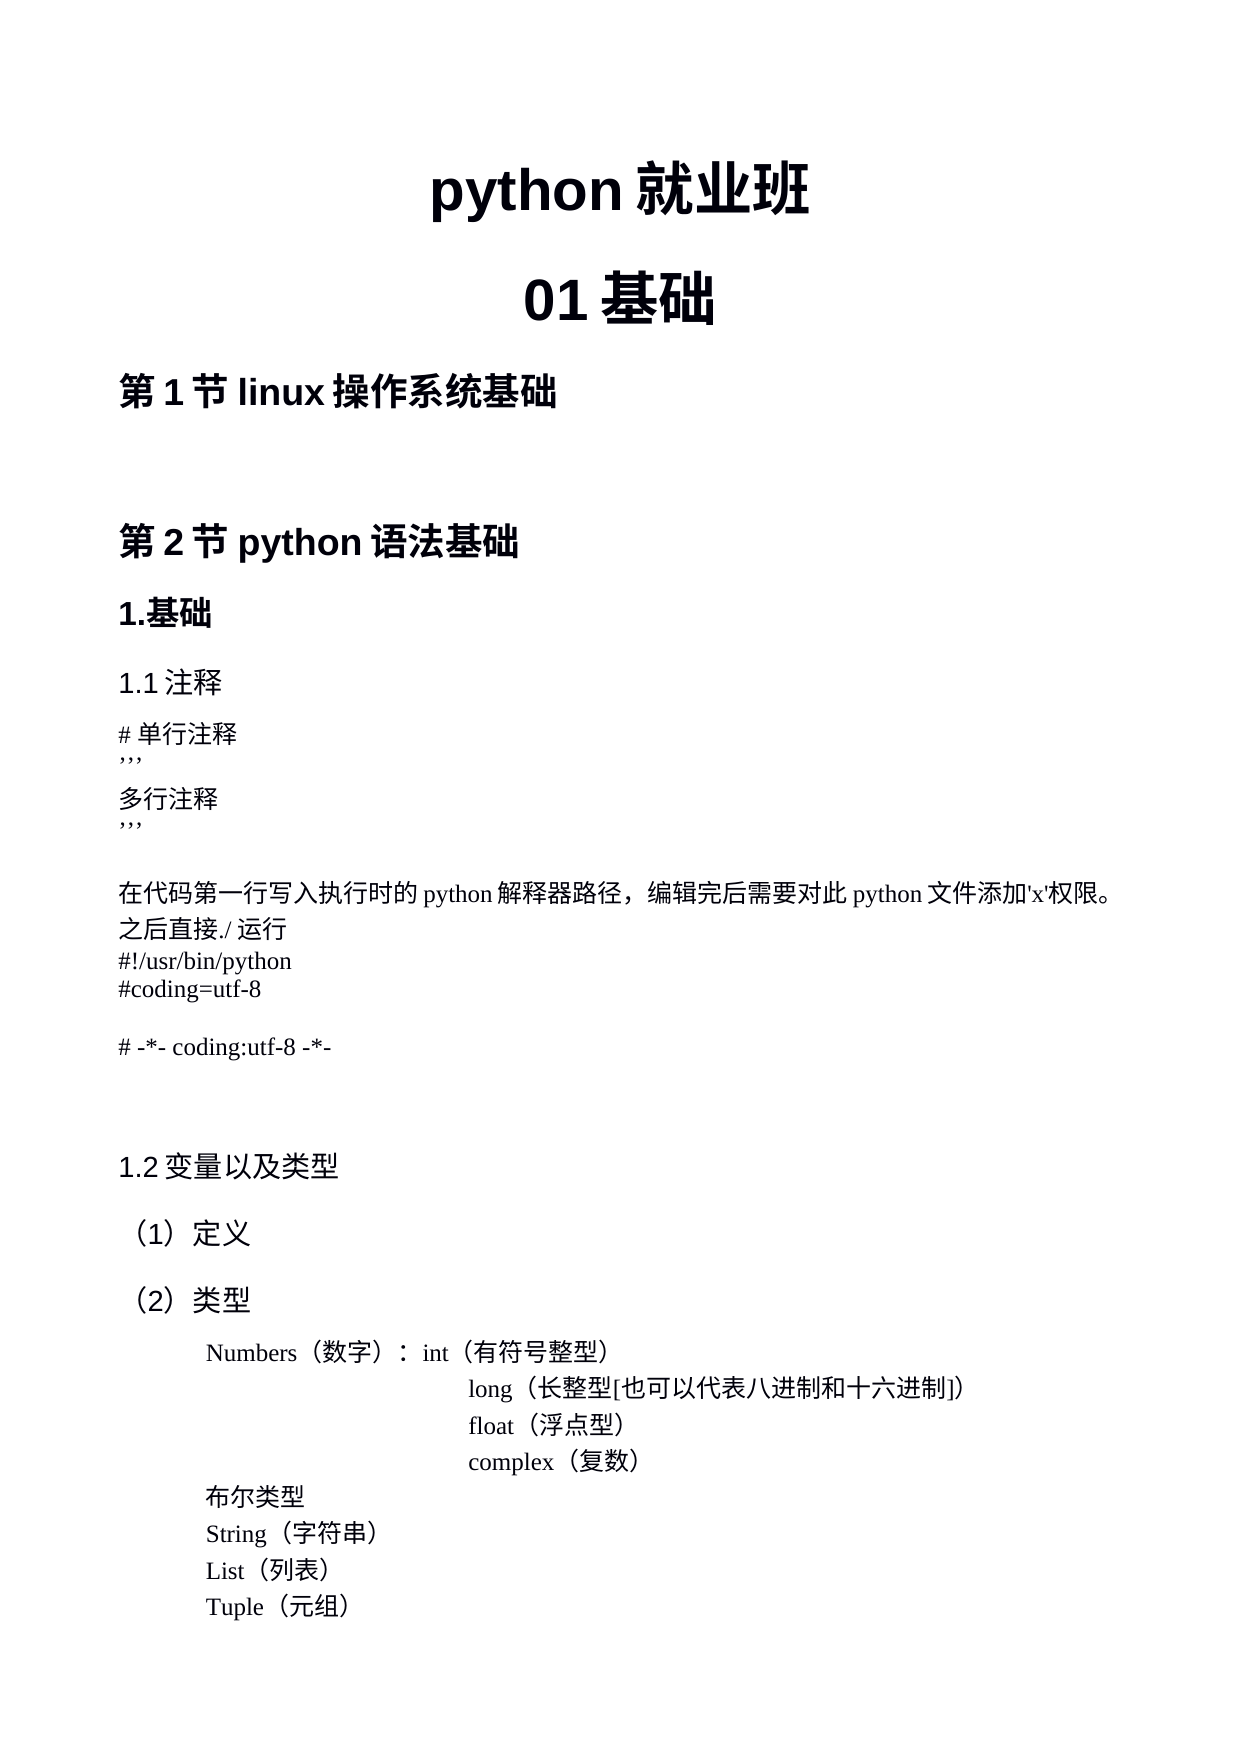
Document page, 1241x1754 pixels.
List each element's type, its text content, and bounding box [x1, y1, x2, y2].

title python就业班 [118, 143, 1122, 228]
text 布尔类型 [118, 1478, 1122, 1514]
text long（长整型[也可以代表八进制和十六进制]） [118, 1369, 1122, 1405]
text # -*- coding:utf-8 -*- [118, 1032, 1122, 1061]
subtitle 第2节 python语法基础 [118, 511, 1122, 566]
text 在代码第一行写入执行时的python解释器路径，编辑完后需要对此python文件添加'x'权限。之后直接./ 运行 [118, 873, 1122, 946]
subtitle （2）类型 [118, 1278, 1122, 1320]
text 多行注释 [118, 779, 1122, 816]
text Tuple（元组） [118, 1586, 1122, 1623]
text #!/usr/bin/python [118, 946, 1122, 974]
text String（字符串） [118, 1514, 1122, 1550]
title 01基础 [118, 253, 1122, 337]
text Numbers（数字）：int（有符号整型） [118, 1333, 1122, 1369]
subtitle （1）定义 [118, 1211, 1122, 1253]
subtitle 1.1注释 [118, 660, 1122, 702]
subtitle 1.2变量以及类型 [118, 1143, 1122, 1186]
text ’’’ [118, 816, 1122, 844]
text complex（复数） [118, 1441, 1122, 1478]
subtitle 1.基础 [118, 586, 1122, 635]
text #coding=utf-8 [118, 974, 1122, 1003]
text List（列表） [118, 1550, 1122, 1586]
text float（浮点型） [118, 1405, 1122, 1441]
text # 单行注释 [118, 714, 1122, 751]
text ’’’ [118, 751, 1122, 779]
subtitle 第1节 linux操作系统基础 [118, 362, 1122, 416]
